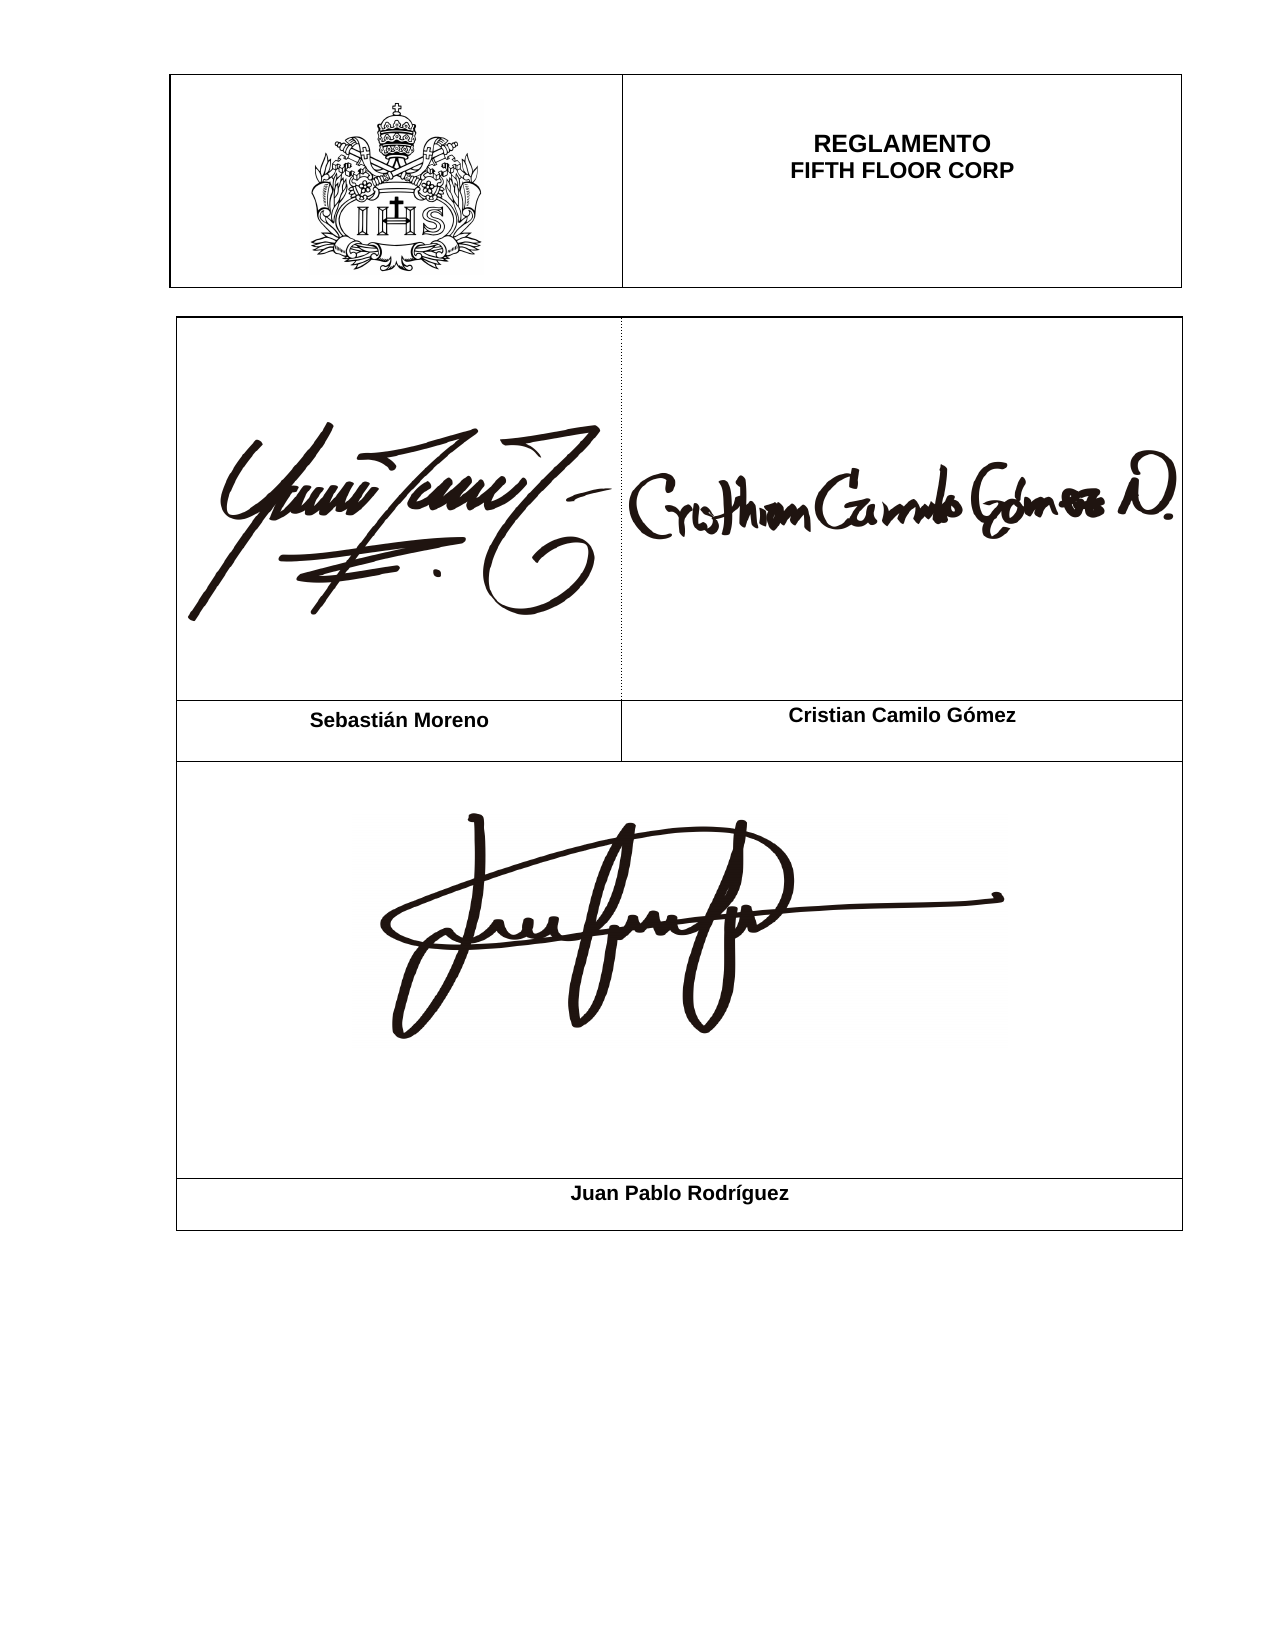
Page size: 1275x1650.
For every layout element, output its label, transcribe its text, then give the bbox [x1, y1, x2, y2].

picture [623, 445, 1181, 541]
table_cell Cristian Camilo Gómez [622, 701, 1182, 761]
table_cell [177, 318, 622, 700]
table_cell [177, 762, 1182, 1178]
picture [351, 812, 1008, 1048]
table_cell [622, 318, 1182, 700]
table_cell Juan Pablo Rodríguez [177, 1179, 1182, 1229]
picture [178, 416, 620, 627]
picture [308, 99, 484, 275]
table_cell Sebastián Moreno [177, 701, 621, 761]
